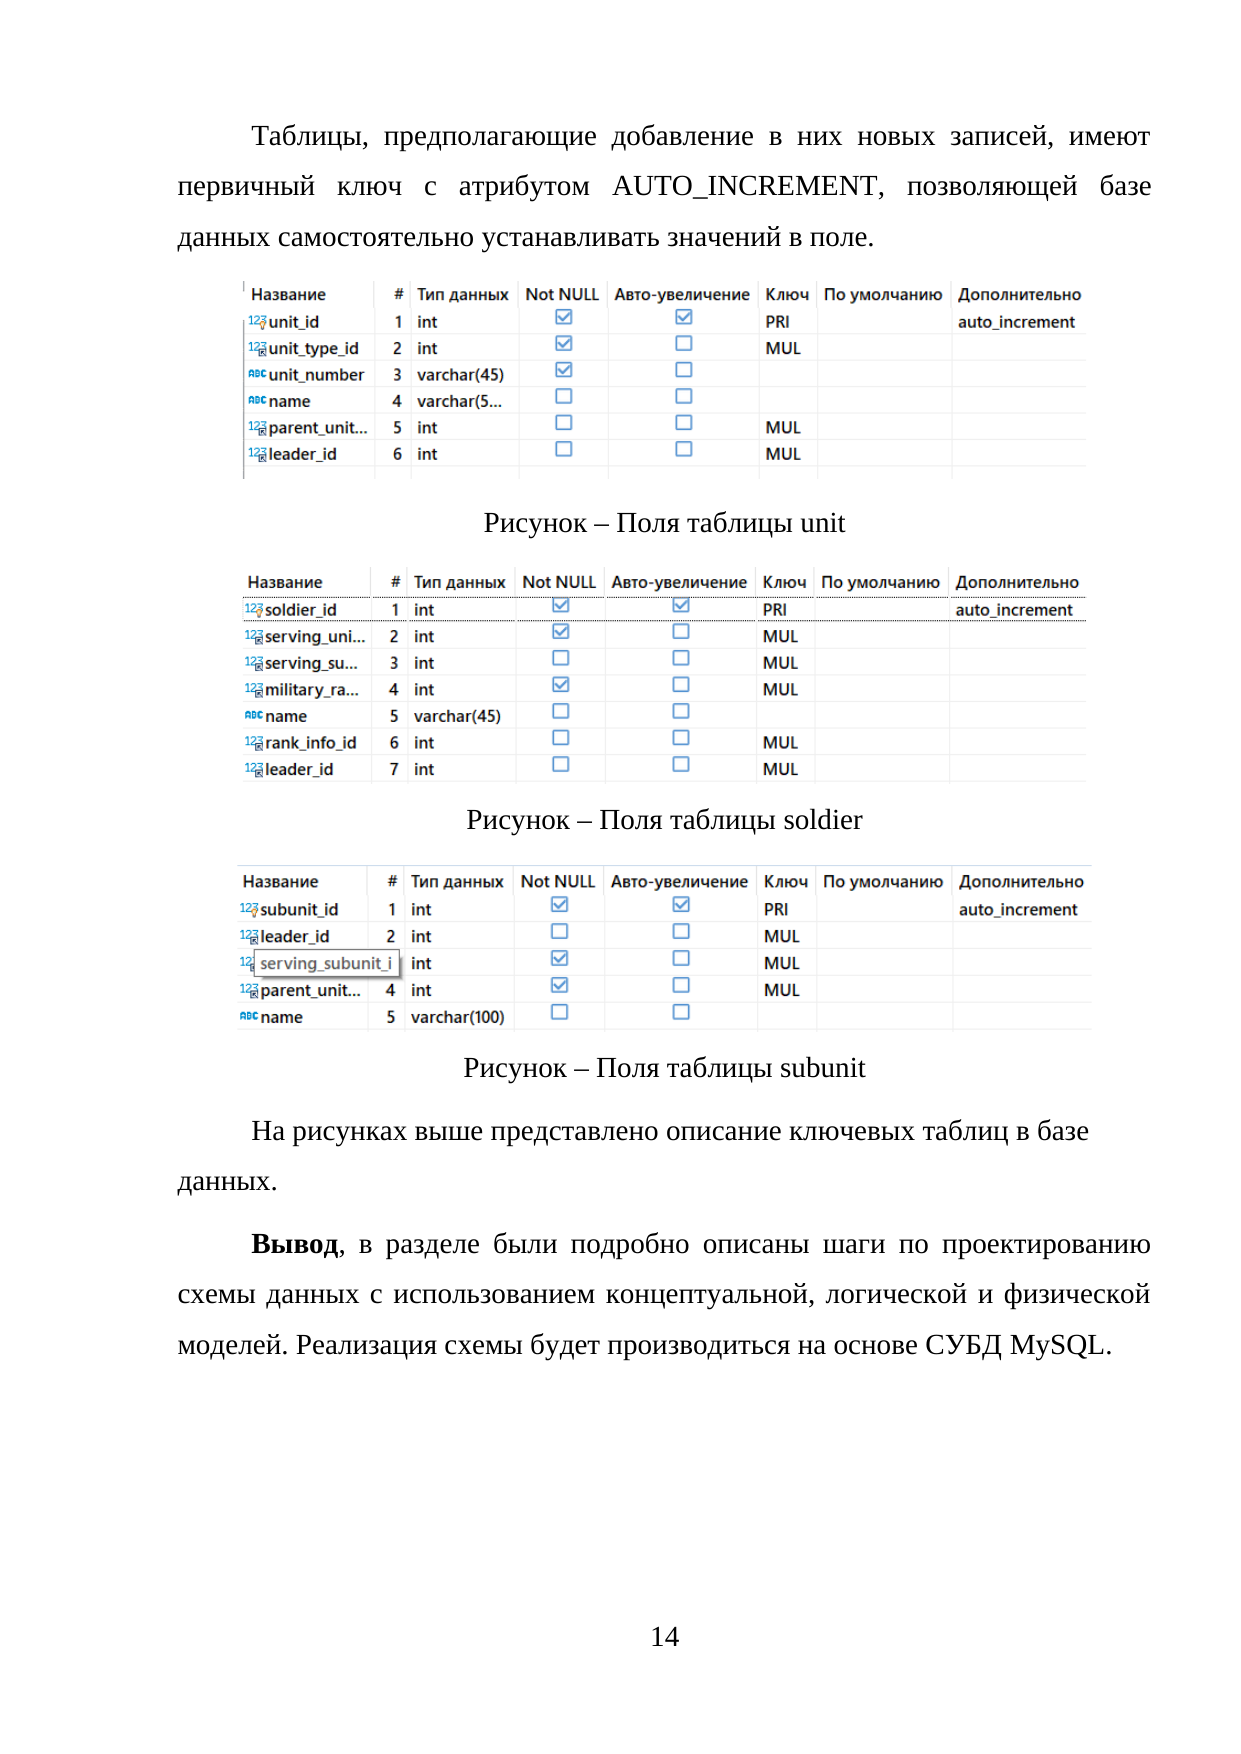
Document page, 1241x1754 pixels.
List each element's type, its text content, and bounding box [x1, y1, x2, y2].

text Таблицы, предполагающие добавление в них новых записей, имеют первичный ключ с атрибутом AUTO_INCREMENT, позволяющей базе данных самостоятельно устанавливать значений в поле. [177, 118, 1152, 252]
picture [242, 567, 1087, 784]
text Рисунок – Поля таблицы subunit [177, 1050, 1152, 1084]
text Рисунок – Поля таблицы soldier [177, 802, 1152, 836]
text Вывод, в разделе были подробно описаны шаги по проектированию схемы данных с использованием концептуальной, логической и физической моделей. Реализация схемы будет производиться на основе СУБД MySQL. [177, 1226, 1152, 1360]
text Рисунок – Поля таблицы unit [177, 505, 1152, 539]
picture [242, 281, 1087, 479]
picture [237, 865, 1092, 1032]
text На рисунках выше представлено описание ключевых таблиц в базе данных. [177, 1113, 1152, 1197]
